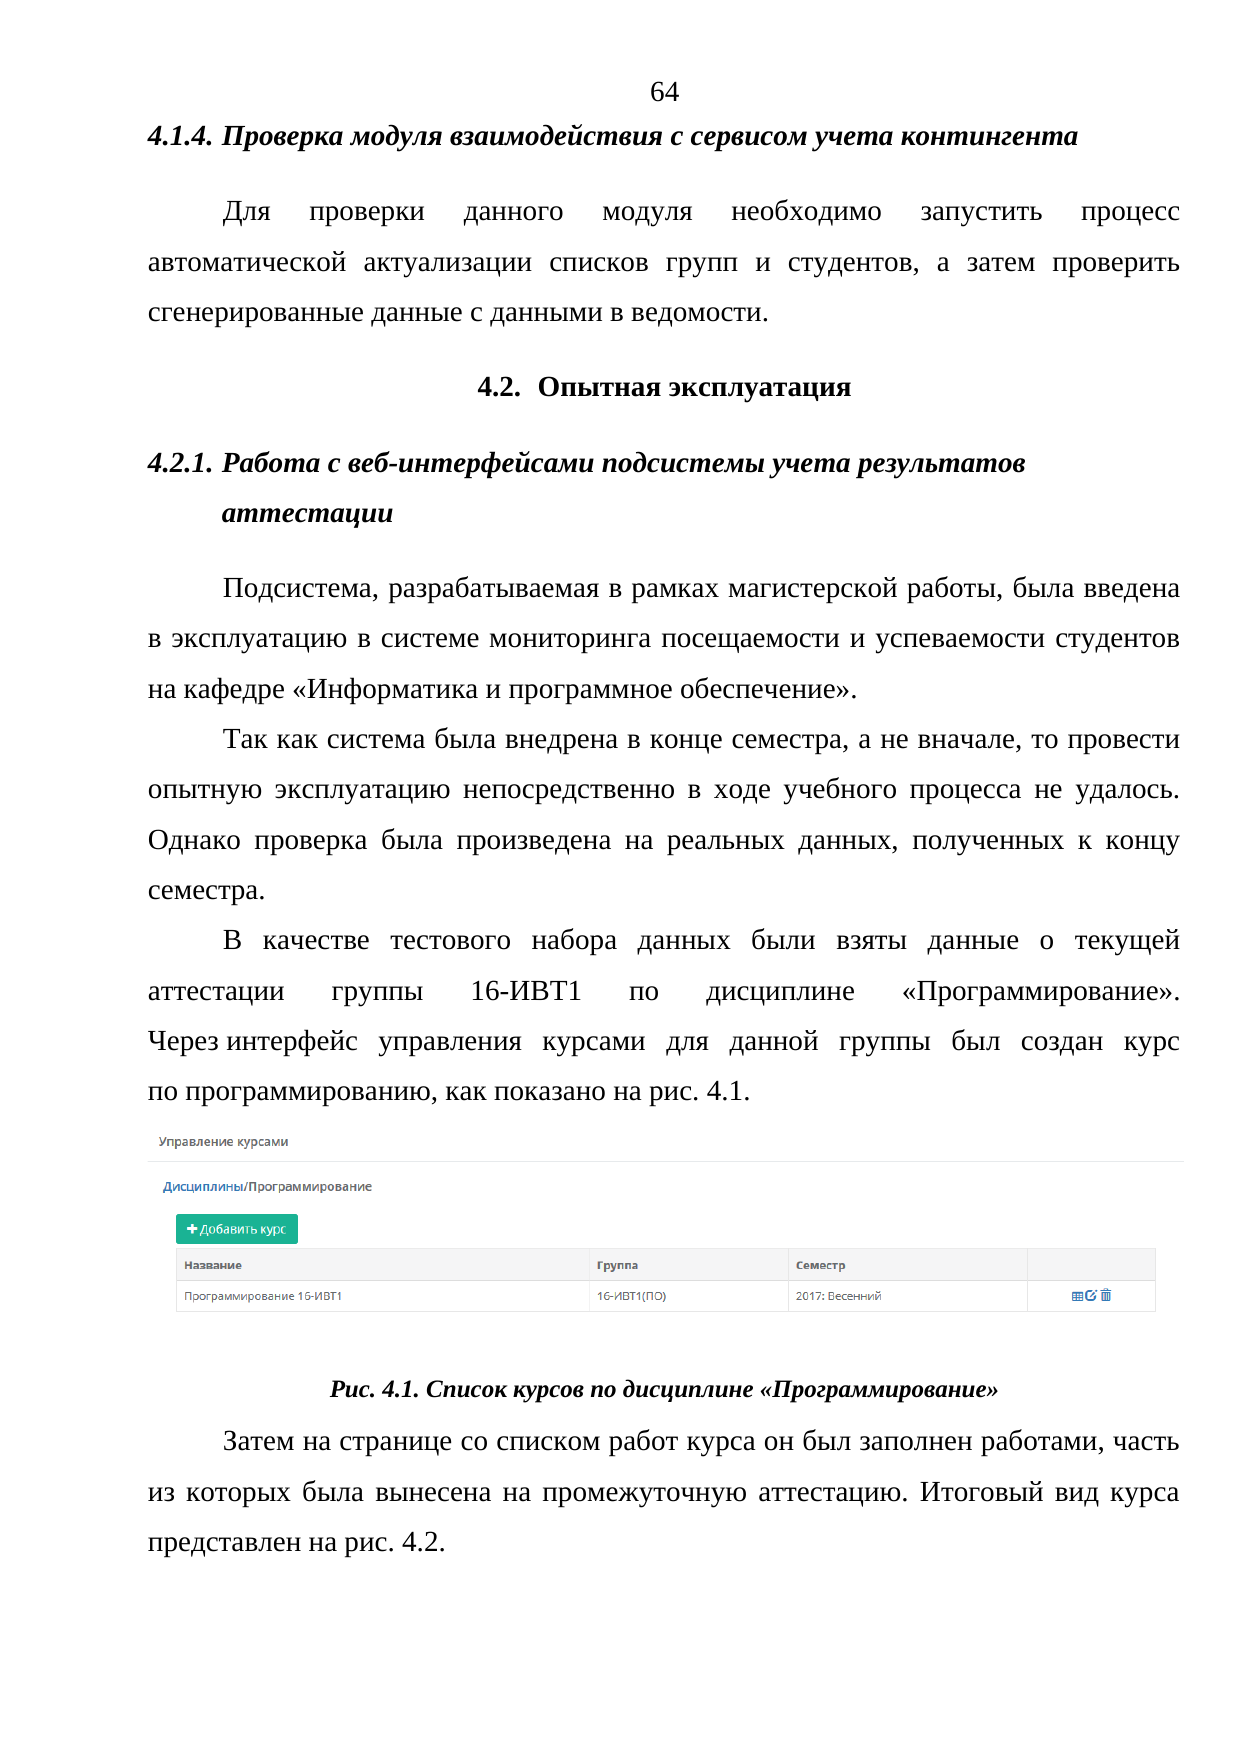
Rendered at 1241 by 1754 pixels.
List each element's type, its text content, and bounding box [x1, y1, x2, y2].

text Подсистема, разрабатываемая в рамках магистерской работы, была введена в эксплуатацию в системе мониторинга посещаемости и успеваемости студентов на кафедре «Информатика и программное обеспечение». [148, 570, 1181, 704]
text В качестве тестового набора данных были взяты данные о текущей аттестации группы 16-ИВТ1 по дисциплине «Программирование». Через интерфейс управления курсами для данной группы был создан курс по программированию, как показано на рис. 4.1. [148, 922, 1181, 1107]
subtitle Проверка модуля взаимодействия с сервисом учета контингента [148, 118, 1181, 152]
text Так как система была внедрена в конце семестра, а не вначале, то провести опытную эксплуатацию непосредственно в ходе учебного процесса не удалось. Однако проверка была произведена на реальных данных, полученных к концу семестра. [148, 721, 1181, 906]
text Затем на странице со списком работ курса он был заполнен работами, часть из которых была вынесена на промежуточную аттестацию. Итоговый вид курса представлен на рис. 4.2. [148, 1423, 1181, 1558]
subtitle Опытная эксплуатация [148, 369, 1181, 403]
picture [147, 1123, 1184, 1358]
subtitle Работа с веб-интерфейсами подсистемы учета результатов аттестации [148, 445, 1181, 528]
text Рис. 4.1. Список курсов по дисциплине «Программирование» [148, 1374, 1181, 1403]
text Для проверки данного модуля необходимо запустить процесс автоматической актуализации списков групп и студентов, а затем проверить сгенерированные данные с данными в ведомости. [148, 193, 1181, 328]
